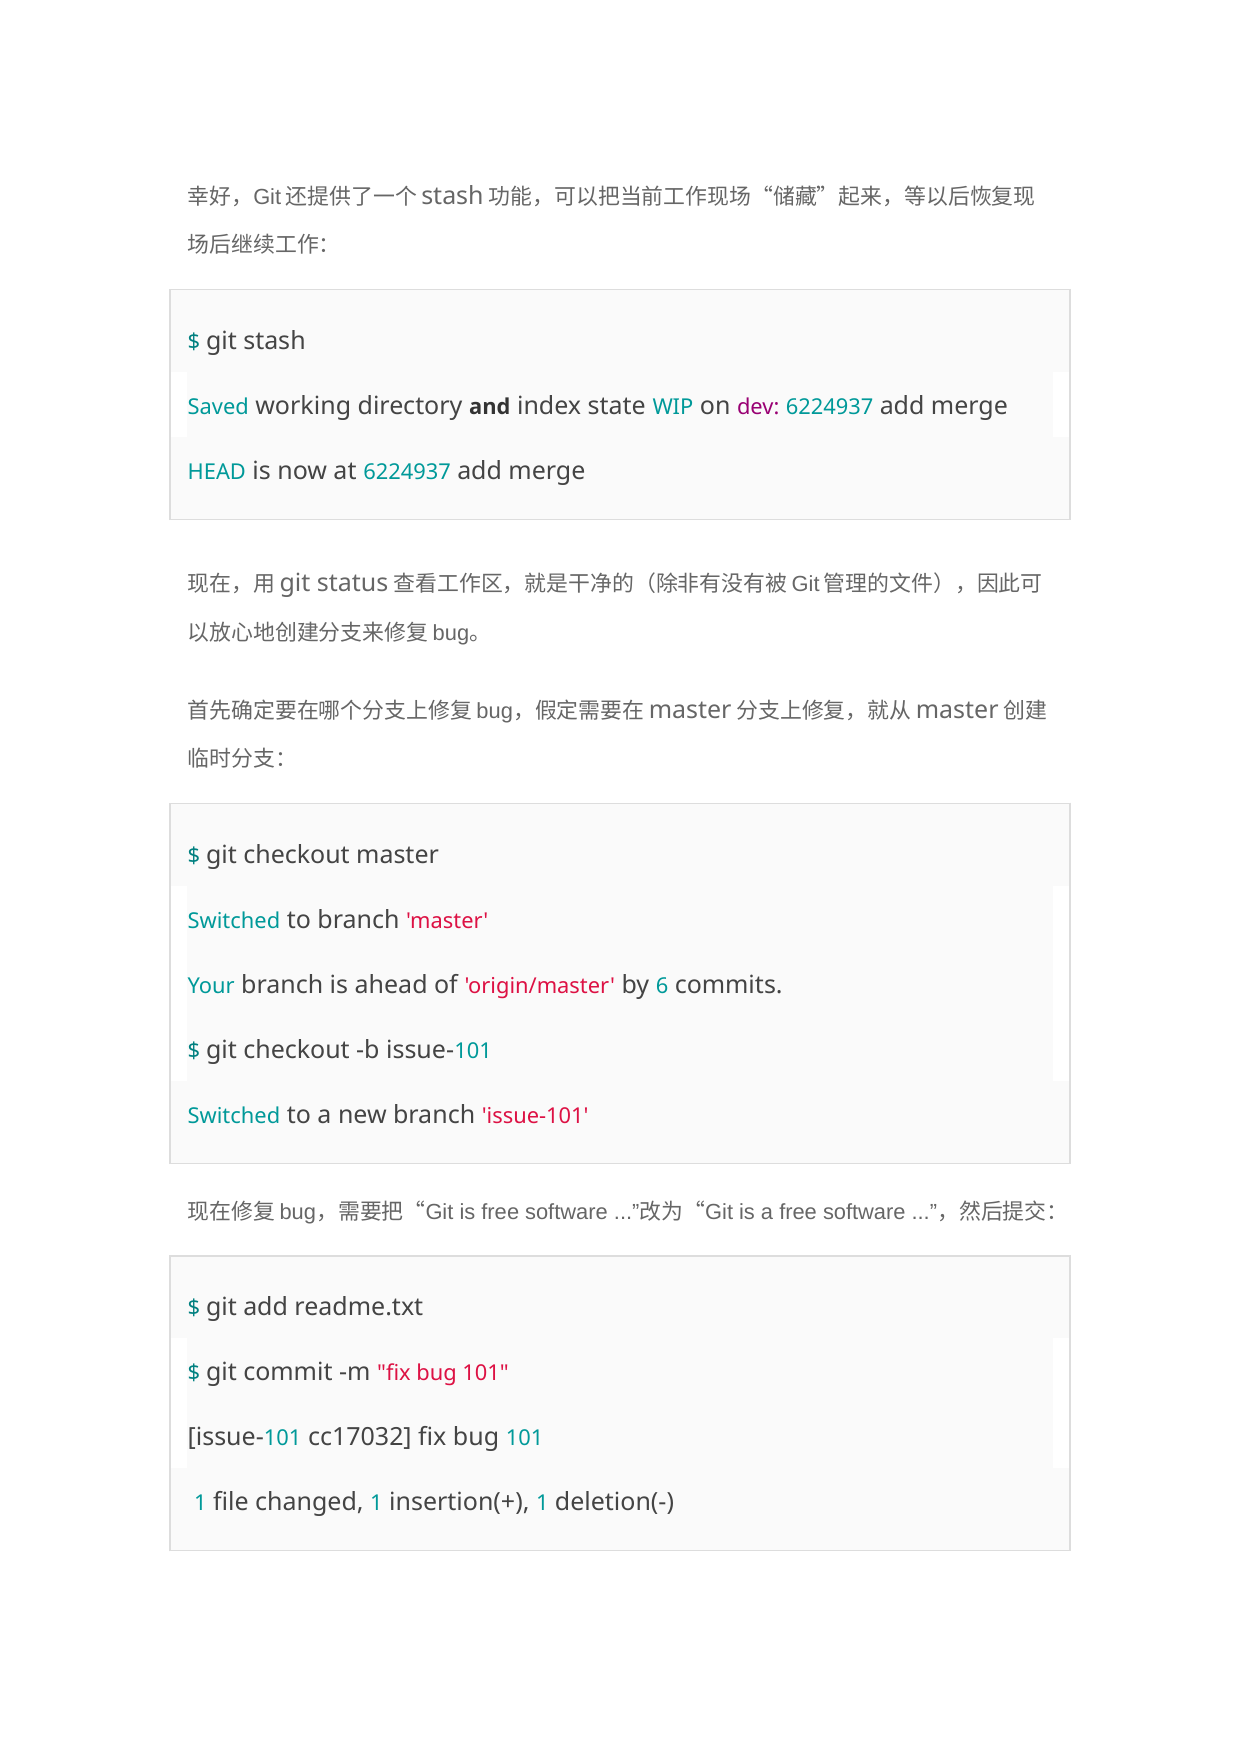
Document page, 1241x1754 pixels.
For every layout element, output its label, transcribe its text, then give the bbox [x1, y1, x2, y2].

text 现在修复bug，需要把“Git is free software ...”改为“Git is a free software ...”，然后提交： [187, 1193, 1053, 1226]
text 幸好，Git还提供了一个stash功能，可以把当前工作现场“储藏”起来，等以后恢复现场后继续工作： [187, 162, 1053, 259]
text $ git stash [171, 290, 1069, 372]
text $ git commit -m "fix bug 101" [187, 1338, 1053, 1403]
text 现在，用git status查看工作区，就是干净的（除非有没有被Git管理的文件），因此可以放心地创建分支来修复bug。 [187, 549, 1053, 647]
text 首先确定要在哪个分支上修复bug，假定需要在master分支上修复，就从master创建临时分支： [187, 676, 1053, 773]
text 1 file changed, 1 insertion(+), 1 deletion(-) [171, 1450, 1069, 1550]
text $ git checkout master [171, 804, 1069, 886]
text [issue-101 cc17032] fix bug 101 [187, 1403, 1053, 1450]
text HEAD is now at 6224937 add merge [171, 419, 1069, 519]
text Switched to a new branch 'issue-101' [171, 1063, 1069, 1163]
text Switched to branch 'master' [187, 886, 1053, 951]
text Your branch is ahead of 'origin/master' by 6 commits. [187, 951, 1053, 1016]
text $ git checkout -b issue-101 [187, 1016, 1053, 1063]
text $ git add readme.txt [171, 1257, 1069, 1338]
text Saved working directory and index state WIP on dev: 6224937 add merge [187, 372, 1053, 419]
